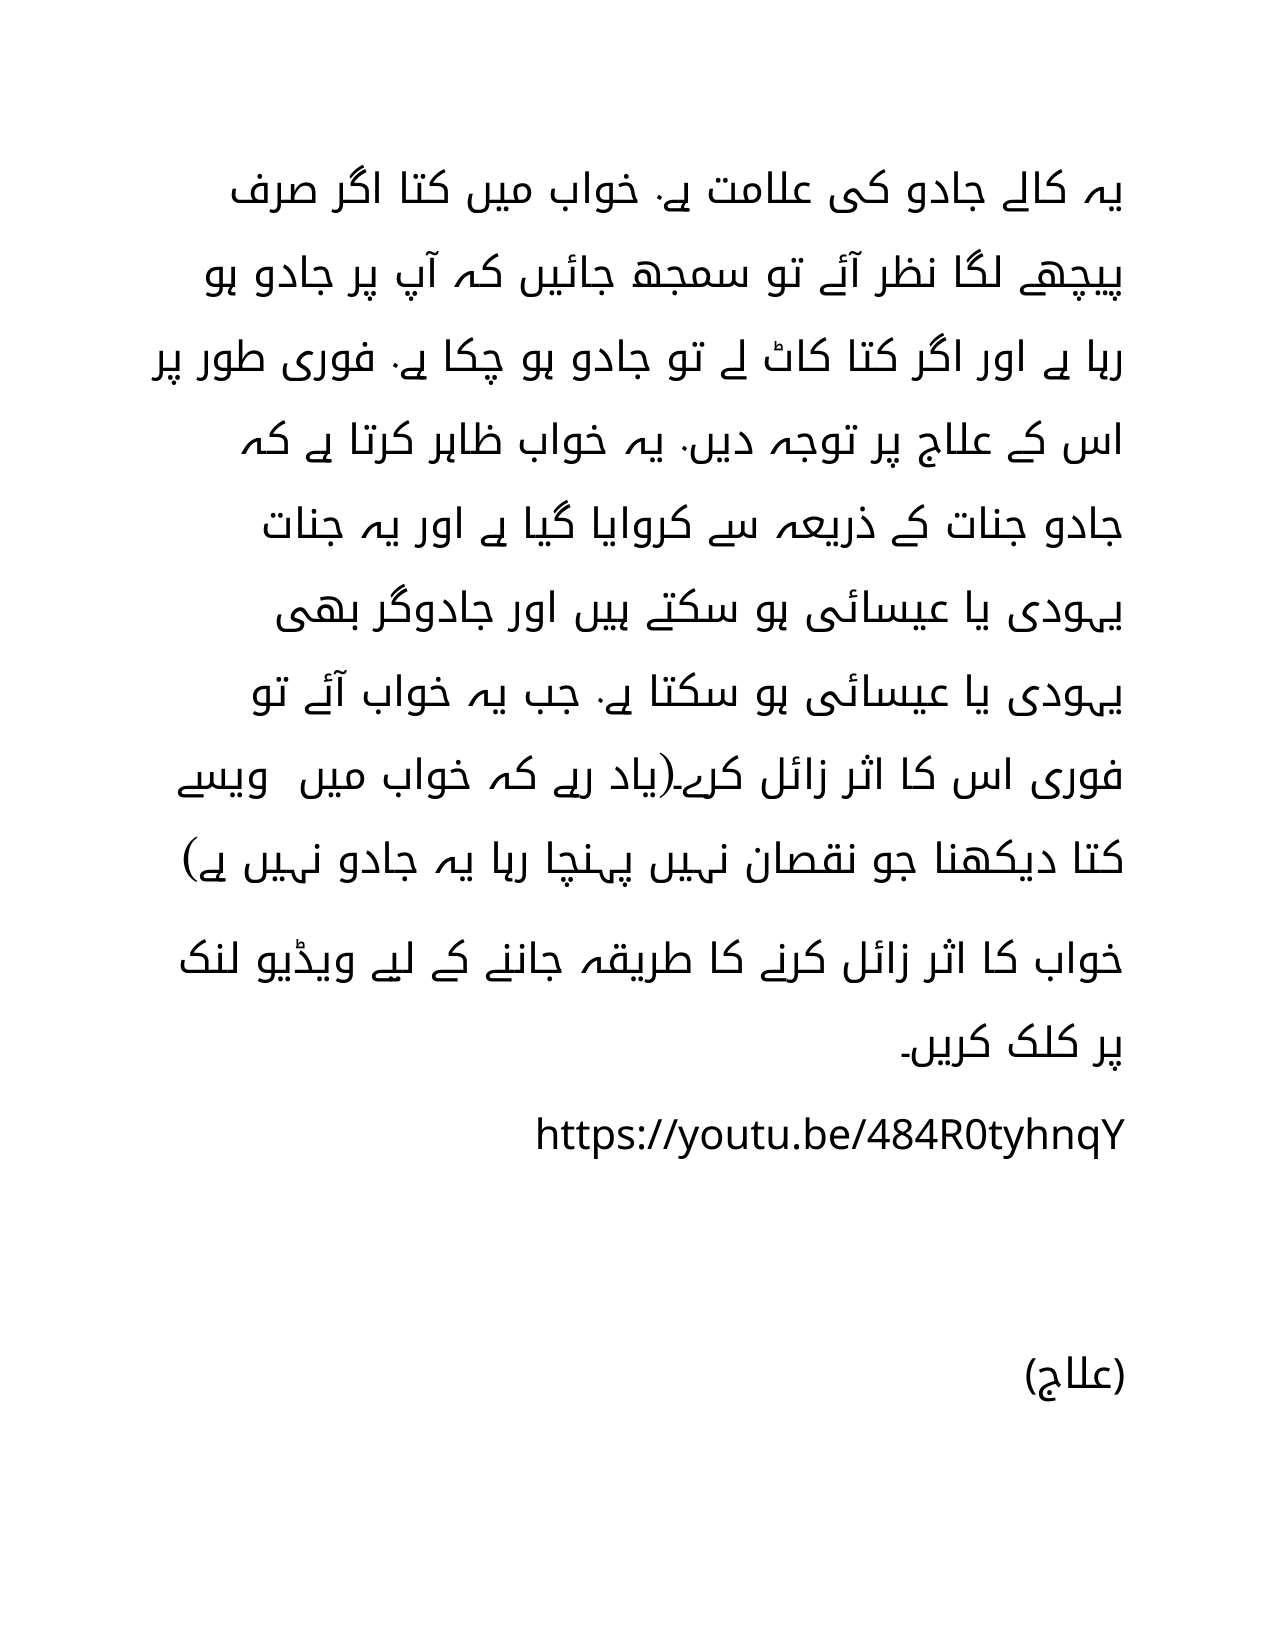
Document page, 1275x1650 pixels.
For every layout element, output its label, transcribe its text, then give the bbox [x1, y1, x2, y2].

text https://youtu.be/484R0tyhnqY [150, 1104, 1125, 1161]
text خواب کا اثر زائل کرنے کا طریقہ جاننے کے لیے ویڈیو لنک پر کلک کریں۔ [150, 920, 1125, 1083]
text (علاج) [150, 1335, 1125, 1414]
text یہ کالے جادو کی علامت ہے. خواب میں کتا اگر صرف پیچھے لگا نظر آئے تو سمجھ جائیں کہ آپ پر جادو ہو رہا ہے اور اگر کتا کاٹ لے تو جادو ہو چکا ہے. فوری طور پر اس کے علاج پر توجہ دیں. یہ خواب ظاہر کرتا ہے کہ جادو جنات کے ذریعہ سے کروایا گیا ہے اور یہ جنات یہودی یا عیسائی ہو سکتے ہیں اور جادوگر بھی یہودی یا عیسائی ہو سکتا ہے. جب یہ خواب آئے تو فوری اس کا اثر زائل کرے۔(یاد رہے کہ خواب میں ویسے کتا دیکھنا جو نقصان نہیں پہنچا رہا یہ جادو نہیں ہے) [150, 150, 1125, 899]
